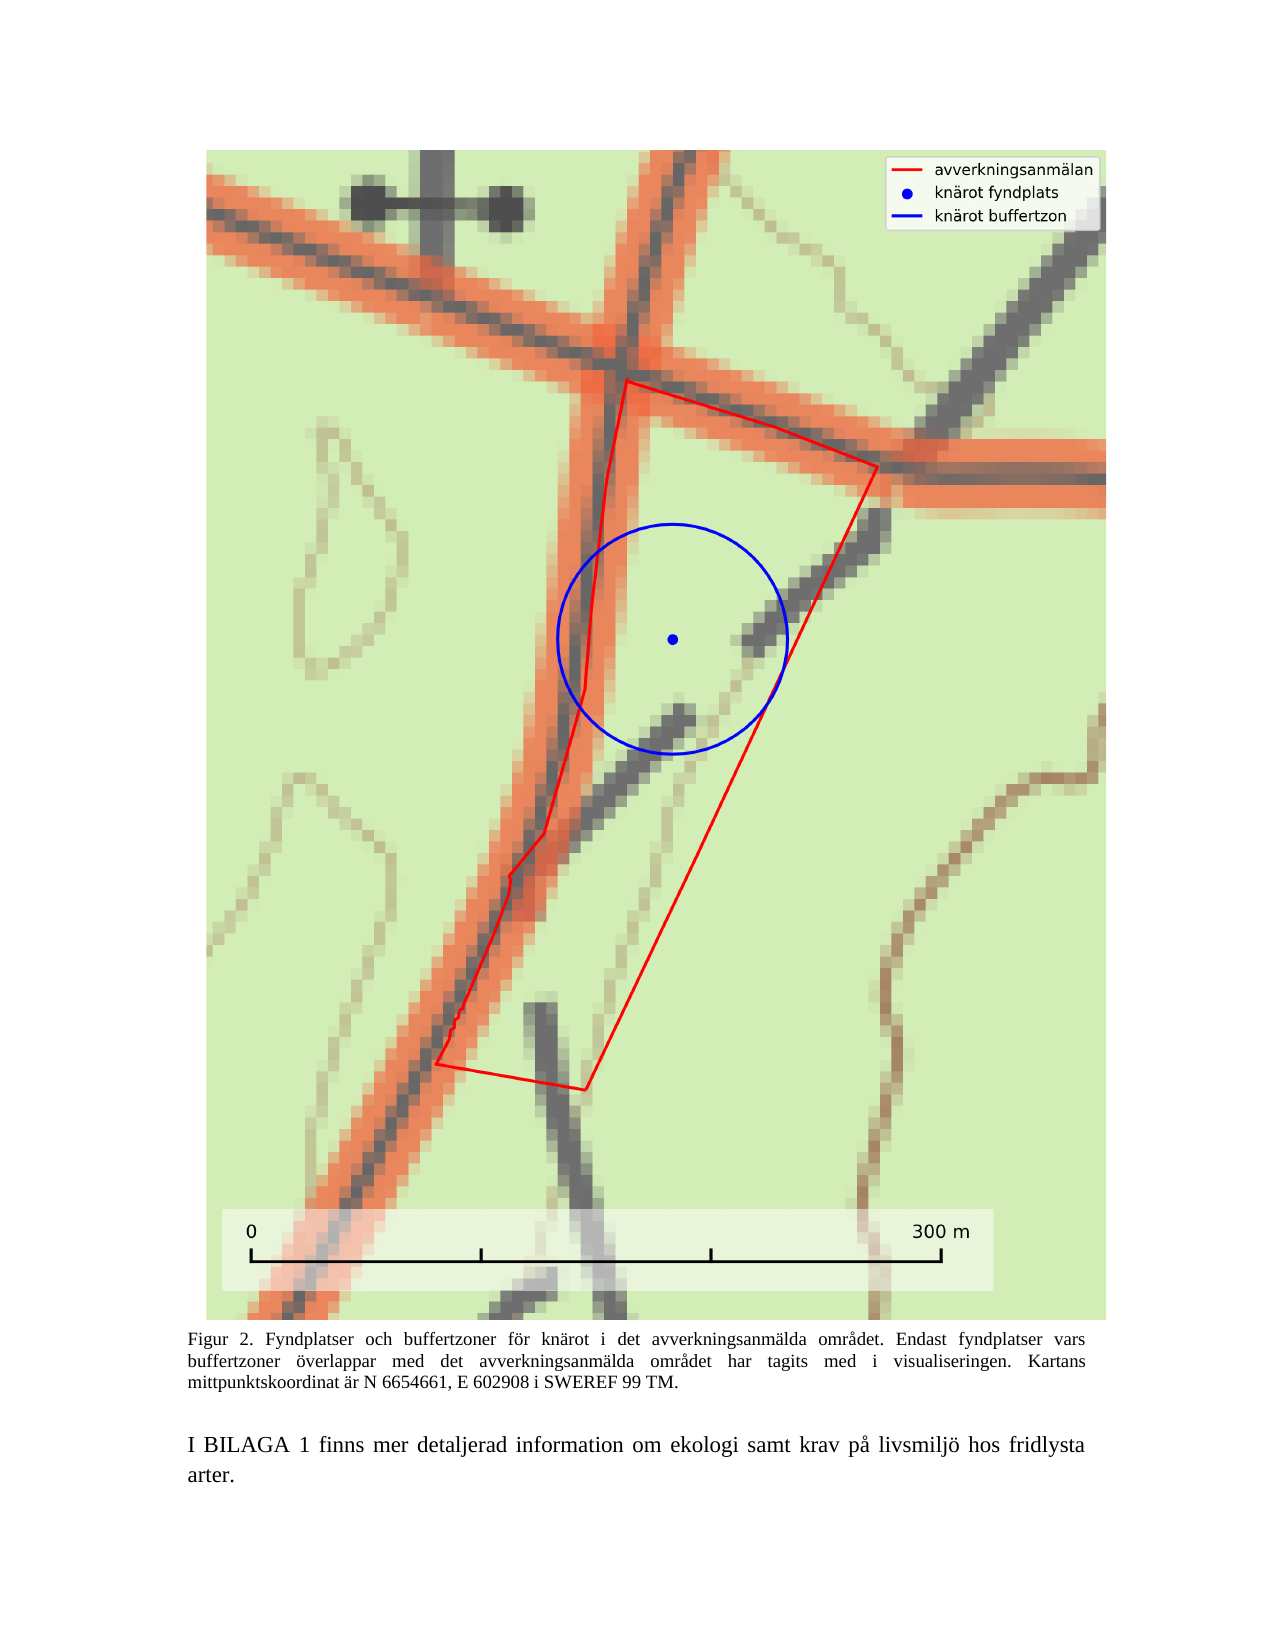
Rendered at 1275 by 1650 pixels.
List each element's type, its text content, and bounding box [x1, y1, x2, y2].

picture [206, 150, 1107, 1320]
text Figur 2. Fyndplatser och buffertzoner för knärot i det avverkningsanmälda området. Endast fyndplatser vars buffertzoner överlappar med det avverkningsanmälda området har tagits med i visualiseringen. Kartans mittpunktskoordinat är N 6654661, E 602908 i SWEREF 99 TM. [187, 1328, 1087, 1393]
text I BILAGA 1 finns mer detaljerad information om ekologi samt krav på livsmiljö hos fridlysta arter. [187, 1431, 1087, 1487]
